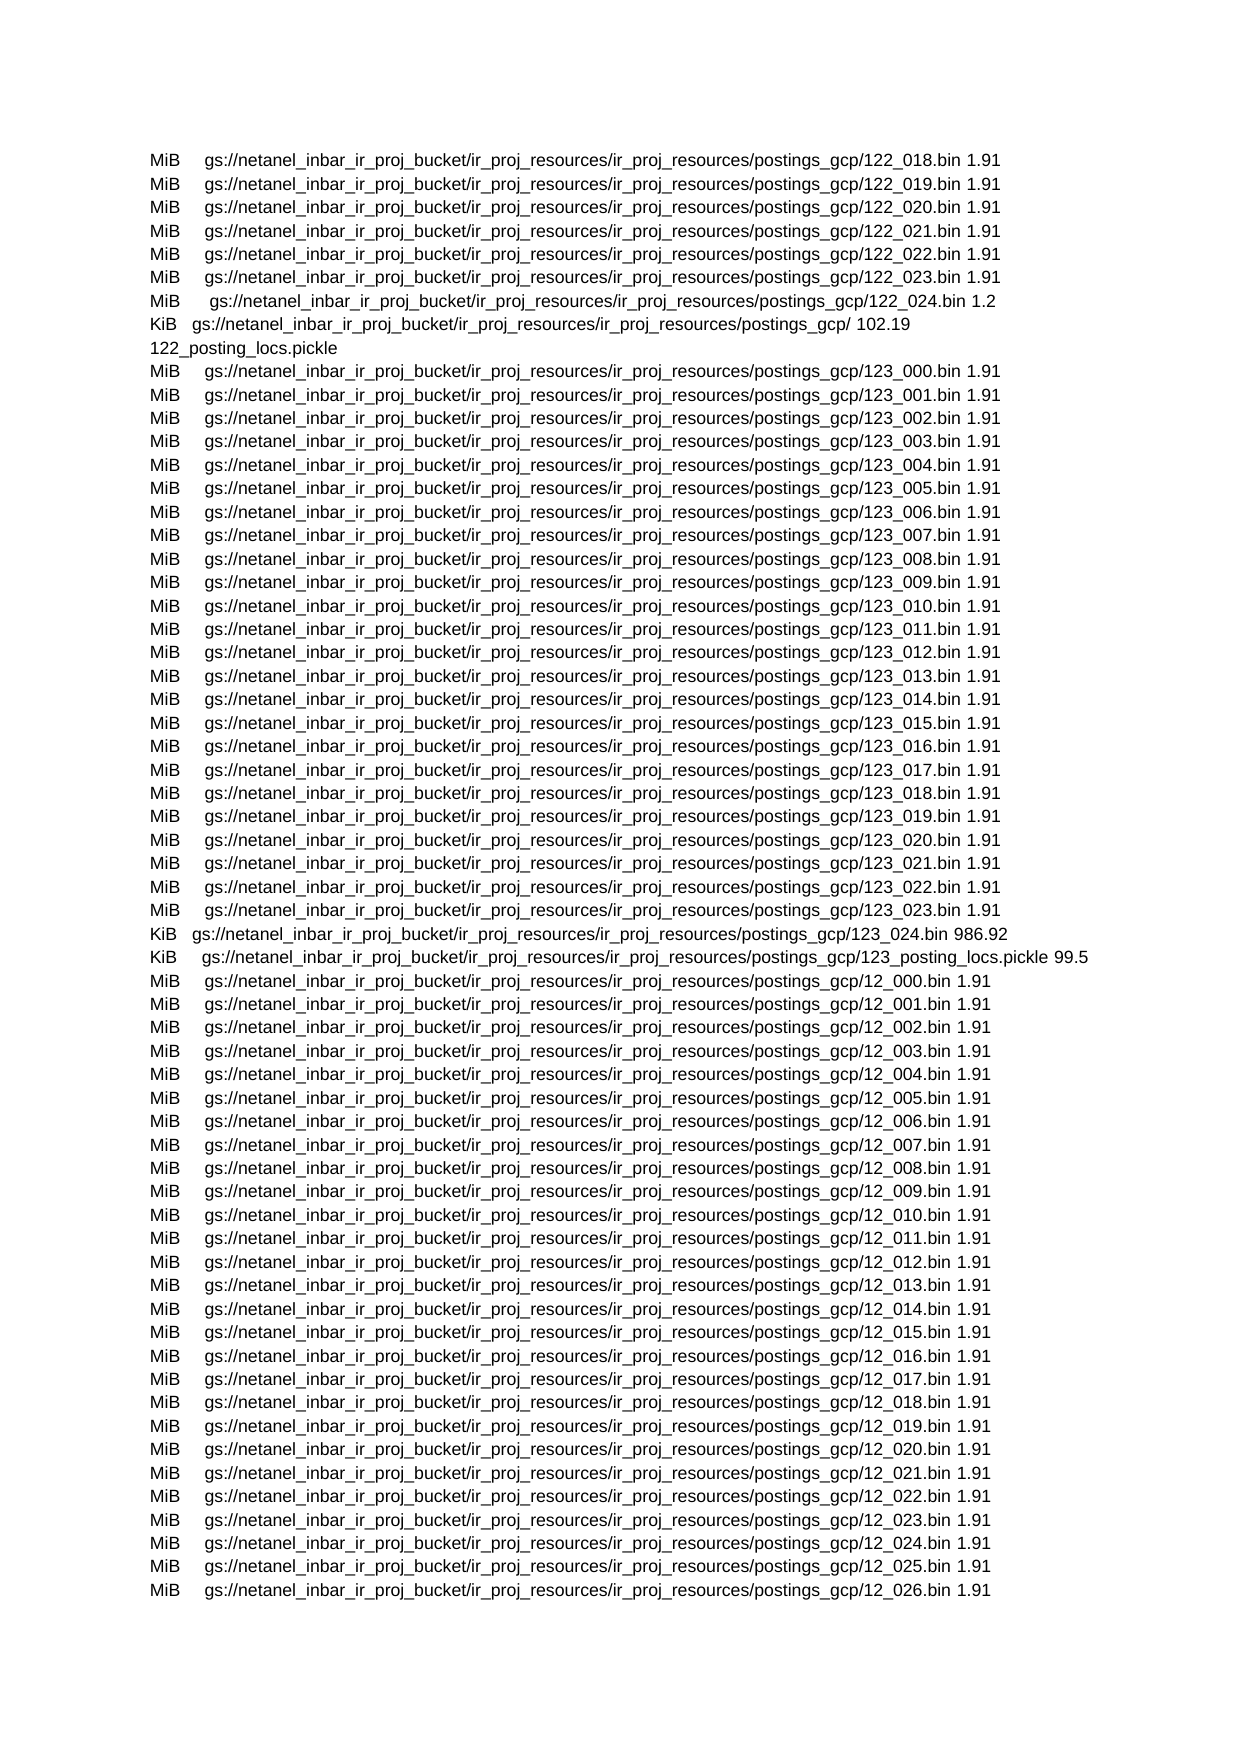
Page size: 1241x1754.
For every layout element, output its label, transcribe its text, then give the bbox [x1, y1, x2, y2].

text 1.2 MiB gs://netanel_inbar_ir_proj_bucket/ir_proj_resources/ir_proj_resources/postings_gcp/122_024.bin [150, 291, 1090, 311]
text 1.91 MiB gs://netanel_inbar_ir_proj_bucket/ir_proj_resources/ir_proj_resources/postings_gcp/123_003.bin [150, 431, 1090, 452]
text 1.91 MiB gs://netanel_inbar_ir_proj_bucket/ir_proj_resources/ir_proj_resources/postings_gcp/123_000.bin [150, 361, 1090, 381]
text 102.19 KiB gs://netanel_inbar_ir_proj_bucket/ir_proj_resources/ir_proj_resources/postings_gcp/122_posting_locs.pickle [150, 314, 1090, 358]
text 1.91 MiB gs://netanel_inbar_ir_proj_bucket/ir_proj_resources/ir_proj_resources/postings_gcp/123_008.bin [150, 548, 1090, 569]
text 1.91 MiB gs://netanel_inbar_ir_proj_bucket/ir_proj_resources/ir_proj_resources/postings_gcp/12_026.bin [150, 1580, 1090, 1600]
text 1.91 MiB gs://netanel_inbar_ir_proj_bucket/ir_proj_resources/ir_proj_resources/postings_gcp/12_010.bin [150, 1205, 1090, 1225]
text 1.91 MiB gs://netanel_inbar_ir_proj_bucket/ir_proj_resources/ir_proj_resources/postings_gcp/12_021.bin [150, 1462, 1090, 1483]
text 1.91 MiB gs://netanel_inbar_ir_proj_bucket/ir_proj_resources/ir_proj_resources/postings_gcp/123_012.bin [150, 642, 1090, 663]
text 1.91 MiB gs://netanel_inbar_ir_proj_bucket/ir_proj_resources/ir_proj_resources/postings_gcp/123_013.bin [150, 666, 1090, 686]
text 1.91 MiB gs://netanel_inbar_ir_proj_bucket/ir_proj_resources/ir_proj_resources/postings_gcp/12_008.bin [150, 1158, 1090, 1178]
text 1.91 MiB gs://netanel_inbar_ir_proj_bucket/ir_proj_resources/ir_proj_resources/postings_gcp/12_002.bin [150, 1017, 1090, 1038]
text 1.91 MiB gs://netanel_inbar_ir_proj_bucket/ir_proj_resources/ir_proj_resources/postings_gcp/12_000.bin [150, 970, 1090, 991]
text 1.91 MiB gs://netanel_inbar_ir_proj_bucket/ir_proj_resources/ir_proj_resources/postings_gcp/12_007.bin [150, 1134, 1090, 1155]
text 1.91 MiB gs://netanel_inbar_ir_proj_bucket/ir_proj_resources/ir_proj_resources/postings_gcp/122_020.bin [150, 197, 1090, 217]
text 1.91 MiB gs://netanel_inbar_ir_proj_bucket/ir_proj_resources/ir_proj_resources/postings_gcp/122_022.bin [150, 244, 1090, 264]
text 1.91 MiB gs://netanel_inbar_ir_proj_bucket/ir_proj_resources/ir_proj_resources/postings_gcp/122_018.bin [150, 150, 1090, 170]
text 1.91 MiB gs://netanel_inbar_ir_proj_bucket/ir_proj_resources/ir_proj_resources/postings_gcp/12_024.bin [150, 1533, 1090, 1553]
text 1.91 MiB gs://netanel_inbar_ir_proj_bucket/ir_proj_resources/ir_proj_resources/postings_gcp/123_020.bin [150, 830, 1090, 850]
text 1.91 MiB gs://netanel_inbar_ir_proj_bucket/ir_proj_resources/ir_proj_resources/postings_gcp/122_019.bin [150, 173, 1090, 194]
text 1.91 MiB gs://netanel_inbar_ir_proj_bucket/ir_proj_resources/ir_proj_resources/postings_gcp/123_010.bin [150, 595, 1090, 616]
text 1.91 MiB gs://netanel_inbar_ir_proj_bucket/ir_proj_resources/ir_proj_resources/postings_gcp/123_017.bin [150, 759, 1090, 780]
text 1.91 MiB gs://netanel_inbar_ir_proj_bucket/ir_proj_resources/ir_proj_resources/postings_gcp/12_012.bin [150, 1252, 1090, 1272]
text 1.91 MiB gs://netanel_inbar_ir_proj_bucket/ir_proj_resources/ir_proj_resources/postings_gcp/123_001.bin [150, 384, 1090, 405]
text 1.91 MiB gs://netanel_inbar_ir_proj_bucket/ir_proj_resources/ir_proj_resources/postings_gcp/12_018.bin [150, 1392, 1090, 1413]
text 1.91 MiB gs://netanel_inbar_ir_proj_bucket/ir_proj_resources/ir_proj_resources/postings_gcp/12_019.bin [150, 1416, 1090, 1436]
text 1.91 MiB gs://netanel_inbar_ir_proj_bucket/ir_proj_resources/ir_proj_resources/postings_gcp/12_004.bin [150, 1064, 1090, 1084]
text 1.91 MiB gs://netanel_inbar_ir_proj_bucket/ir_proj_resources/ir_proj_resources/postings_gcp/123_019.bin [150, 806, 1090, 827]
text 1.91 MiB gs://netanel_inbar_ir_proj_bucket/ir_proj_resources/ir_proj_resources/postings_gcp/123_007.bin [150, 525, 1090, 545]
text 1.91 MiB gs://netanel_inbar_ir_proj_bucket/ir_proj_resources/ir_proj_resources/postings_gcp/122_021.bin [150, 220, 1090, 241]
text 1.91 MiB gs://netanel_inbar_ir_proj_bucket/ir_proj_resources/ir_proj_resources/postings_gcp/12_001.bin [150, 994, 1090, 1014]
text 1.91 MiB gs://netanel_inbar_ir_proj_bucket/ir_proj_resources/ir_proj_resources/postings_gcp/123_021.bin [150, 853, 1090, 873]
text 1.91 MiB gs://netanel_inbar_ir_proj_bucket/ir_proj_resources/ir_proj_resources/postings_gcp/123_002.bin [150, 408, 1090, 428]
text 1.91 MiB gs://netanel_inbar_ir_proj_bucket/ir_proj_resources/ir_proj_resources/postings_gcp/12_006.bin [150, 1111, 1090, 1131]
text 1.91 MiB gs://netanel_inbar_ir_proj_bucket/ir_proj_resources/ir_proj_resources/postings_gcp/12_020.bin [150, 1439, 1090, 1459]
text 1.91 MiB gs://netanel_inbar_ir_proj_bucket/ir_proj_resources/ir_proj_resources/postings_gcp/123_005.bin [150, 478, 1090, 498]
text 1.91 MiB gs://netanel_inbar_ir_proj_bucket/ir_proj_resources/ir_proj_resources/postings_gcp/12_017.bin [150, 1369, 1090, 1389]
text 1.91 MiB gs://netanel_inbar_ir_proj_bucket/ir_proj_resources/ir_proj_resources/postings_gcp/123_023.bin [150, 900, 1090, 920]
text 1.91 MiB gs://netanel_inbar_ir_proj_bucket/ir_proj_resources/ir_proj_resources/postings_gcp/12_025.bin [150, 1556, 1090, 1577]
text 1.91 MiB gs://netanel_inbar_ir_proj_bucket/ir_proj_resources/ir_proj_resources/postings_gcp/123_022.bin [150, 877, 1090, 897]
text 1.91 MiB gs://netanel_inbar_ir_proj_bucket/ir_proj_resources/ir_proj_resources/postings_gcp/12_014.bin [150, 1298, 1090, 1319]
text 1.91 MiB gs://netanel_inbar_ir_proj_bucket/ir_proj_resources/ir_proj_resources/postings_gcp/12_022.bin [150, 1486, 1090, 1506]
text 1.91 MiB gs://netanel_inbar_ir_proj_bucket/ir_proj_resources/ir_proj_resources/postings_gcp/12_011.bin [150, 1228, 1090, 1248]
text 1.91 MiB gs://netanel_inbar_ir_proj_bucket/ir_proj_resources/ir_proj_resources/postings_gcp/123_004.bin [150, 455, 1090, 475]
text 1.91 MiB gs://netanel_inbar_ir_proj_bucket/ir_proj_resources/ir_proj_resources/postings_gcp/123_015.bin [150, 712, 1090, 733]
text 1.91 MiB gs://netanel_inbar_ir_proj_bucket/ir_proj_resources/ir_proj_resources/postings_gcp/12_005.bin [150, 1087, 1090, 1108]
text 1.91 MiB gs://netanel_inbar_ir_proj_bucket/ir_proj_resources/ir_proj_resources/postings_gcp/123_011.bin [150, 619, 1090, 639]
text 1.91 MiB gs://netanel_inbar_ir_proj_bucket/ir_proj_resources/ir_proj_resources/postings_gcp/12_016.bin [150, 1345, 1090, 1366]
text 1.91 MiB gs://netanel_inbar_ir_proj_bucket/ir_proj_resources/ir_proj_resources/postings_gcp/122_023.bin [150, 267, 1090, 288]
text 1.91 MiB gs://netanel_inbar_ir_proj_bucket/ir_proj_resources/ir_proj_resources/postings_gcp/123_014.bin [150, 689, 1090, 709]
text 1.91 MiB gs://netanel_inbar_ir_proj_bucket/ir_proj_resources/ir_proj_resources/postings_gcp/12_023.bin [150, 1509, 1090, 1530]
text 1.91 MiB gs://netanel_inbar_ir_proj_bucket/ir_proj_resources/ir_proj_resources/postings_gcp/123_009.bin [150, 572, 1090, 592]
text 986.92 KiB gs://netanel_inbar_ir_proj_bucket/ir_proj_resources/ir_proj_resources/postings_gcp/123_024.bin [150, 923, 1090, 944]
text 1.91 MiB gs://netanel_inbar_ir_proj_bucket/ir_proj_resources/ir_proj_resources/postings_gcp/12_003.bin [150, 1041, 1090, 1061]
text 1.91 MiB gs://netanel_inbar_ir_proj_bucket/ir_proj_resources/ir_proj_resources/postings_gcp/123_018.bin [150, 783, 1090, 803]
text 99.5 KiB gs://netanel_inbar_ir_proj_bucket/ir_proj_resources/ir_proj_resources/postings_gcp/123_posting_locs.pickle [150, 947, 1090, 967]
text 1.91 MiB gs://netanel_inbar_ir_proj_bucket/ir_proj_resources/ir_proj_resources/postings_gcp/123_016.bin [150, 736, 1090, 756]
text 1.91 MiB gs://netanel_inbar_ir_proj_bucket/ir_proj_resources/ir_proj_resources/postings_gcp/12_015.bin [150, 1322, 1090, 1342]
text 1.91 MiB gs://netanel_inbar_ir_proj_bucket/ir_proj_resources/ir_proj_resources/postings_gcp/12_013.bin [150, 1275, 1090, 1295]
text 1.91 MiB gs://netanel_inbar_ir_proj_bucket/ir_proj_resources/ir_proj_resources/postings_gcp/123_006.bin [150, 502, 1090, 522]
text 1.91 MiB gs://netanel_inbar_ir_proj_bucket/ir_proj_resources/ir_proj_resources/postings_gcp/12_009.bin [150, 1181, 1090, 1202]
